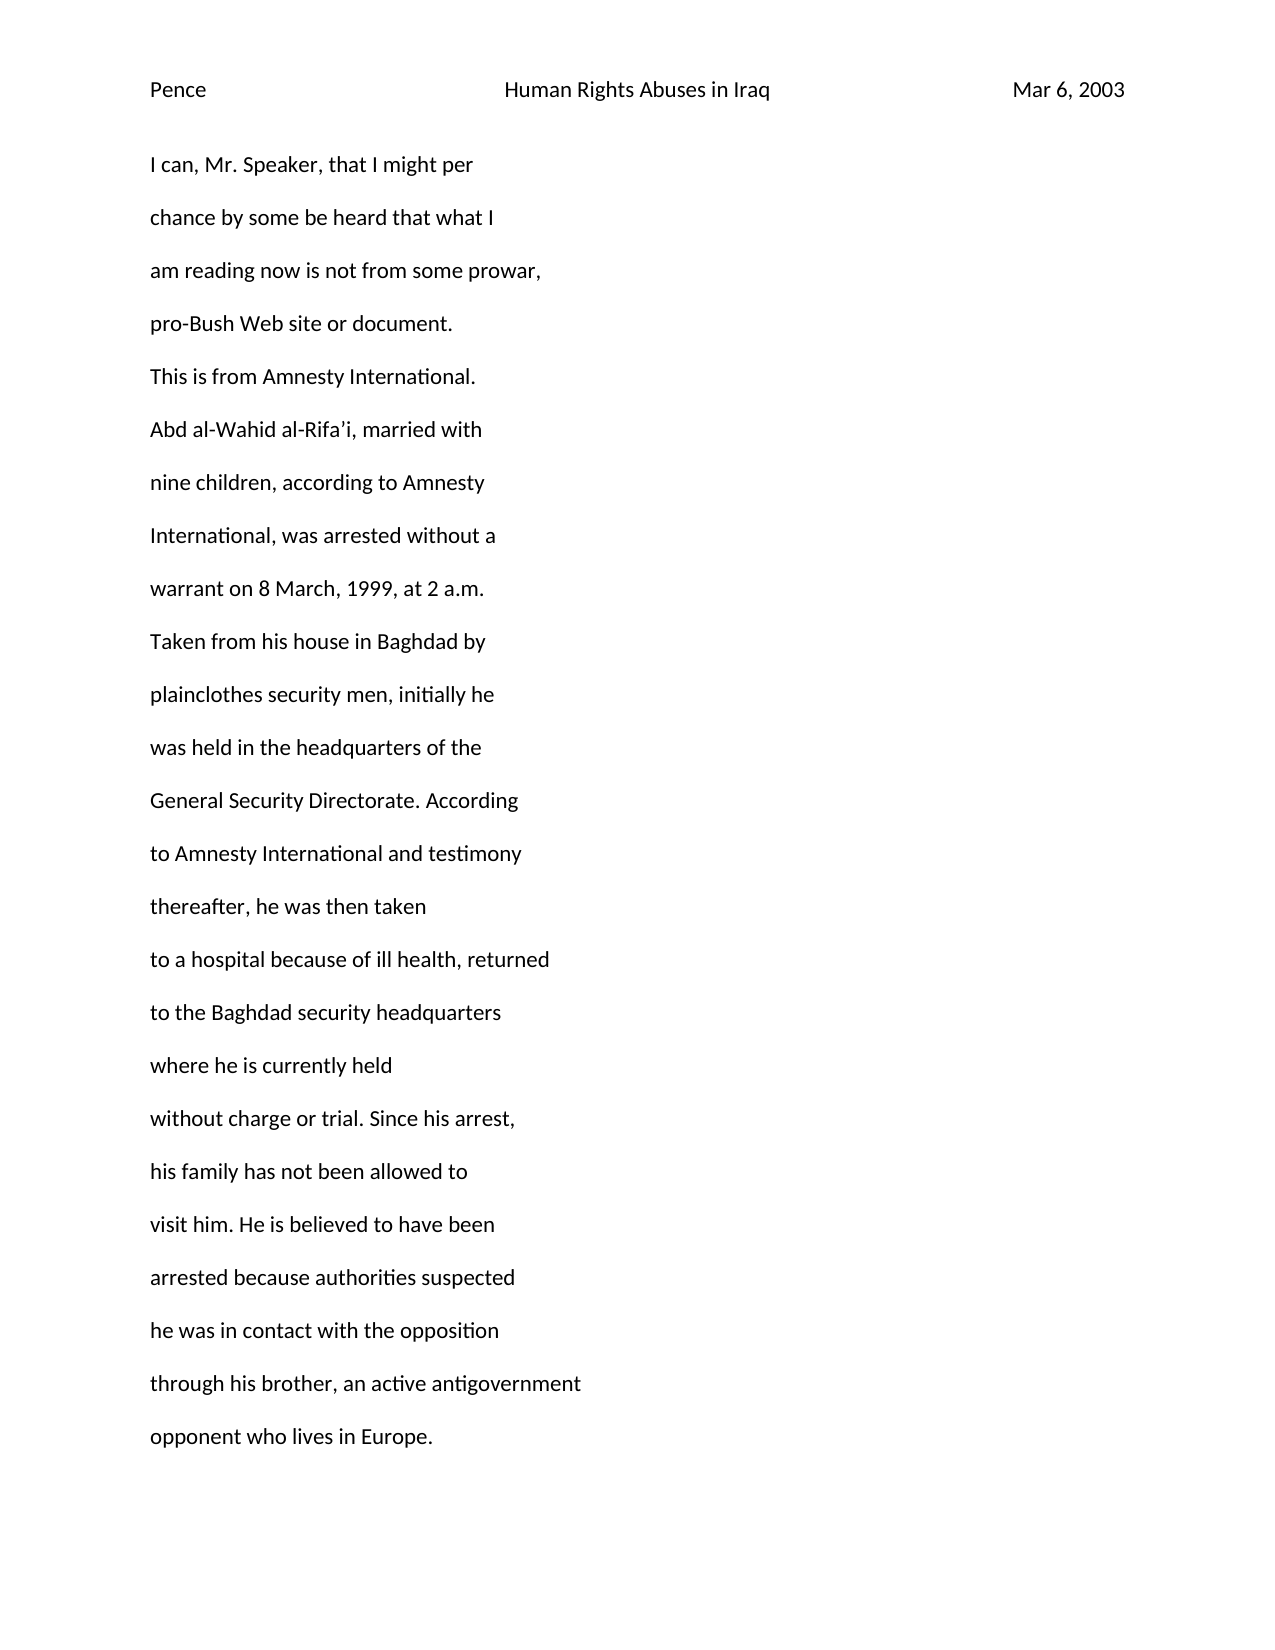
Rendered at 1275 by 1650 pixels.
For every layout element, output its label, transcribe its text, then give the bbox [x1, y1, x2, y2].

text his family has not been allowed to [150, 1157, 1125, 1185]
text This is from Amnesty International. [150, 362, 1125, 390]
text pro-Bush Web site or document. [150, 309, 1125, 337]
text without charge or trial. Since his arrest, [150, 1104, 1125, 1132]
text International, was arrested without a [150, 521, 1125, 549]
text chance by some be heard that what I [150, 203, 1125, 231]
text I can, Mr. Speaker, that I might per [150, 150, 1125, 178]
text am reading now is not from some prowar, [150, 256, 1125, 284]
text arrested because authorities suspected [150, 1263, 1125, 1291]
text plainclothes security men, initially he [150, 680, 1125, 708]
text Taken from his house in Baghdad by [150, 627, 1125, 655]
text to Amnesty International and testimony [150, 839, 1125, 867]
text to the Baghdad security headquarters [150, 998, 1125, 1026]
text through his brother, an active antigovernment [150, 1369, 1125, 1397]
text opponent who lives in Europe. [150, 1422, 1125, 1451]
text nine children, according to Amnesty [150, 468, 1125, 496]
text thereafter, he was then taken [150, 892, 1125, 920]
text warrant on 8 March, 1999, at 2 a.m. [150, 574, 1125, 602]
text to a hospital because of ill health, returned [150, 945, 1125, 973]
text where he is currently held [150, 1051, 1125, 1079]
text he was in contact with the opposition [150, 1316, 1125, 1344]
text was held in the headquarters of the [150, 733, 1125, 761]
text visit him. He is believed to have been [150, 1210, 1125, 1238]
text General Security Directorate. According [150, 786, 1125, 814]
text Abd al-Wahid al-Rifa’i, married with [150, 415, 1125, 443]
